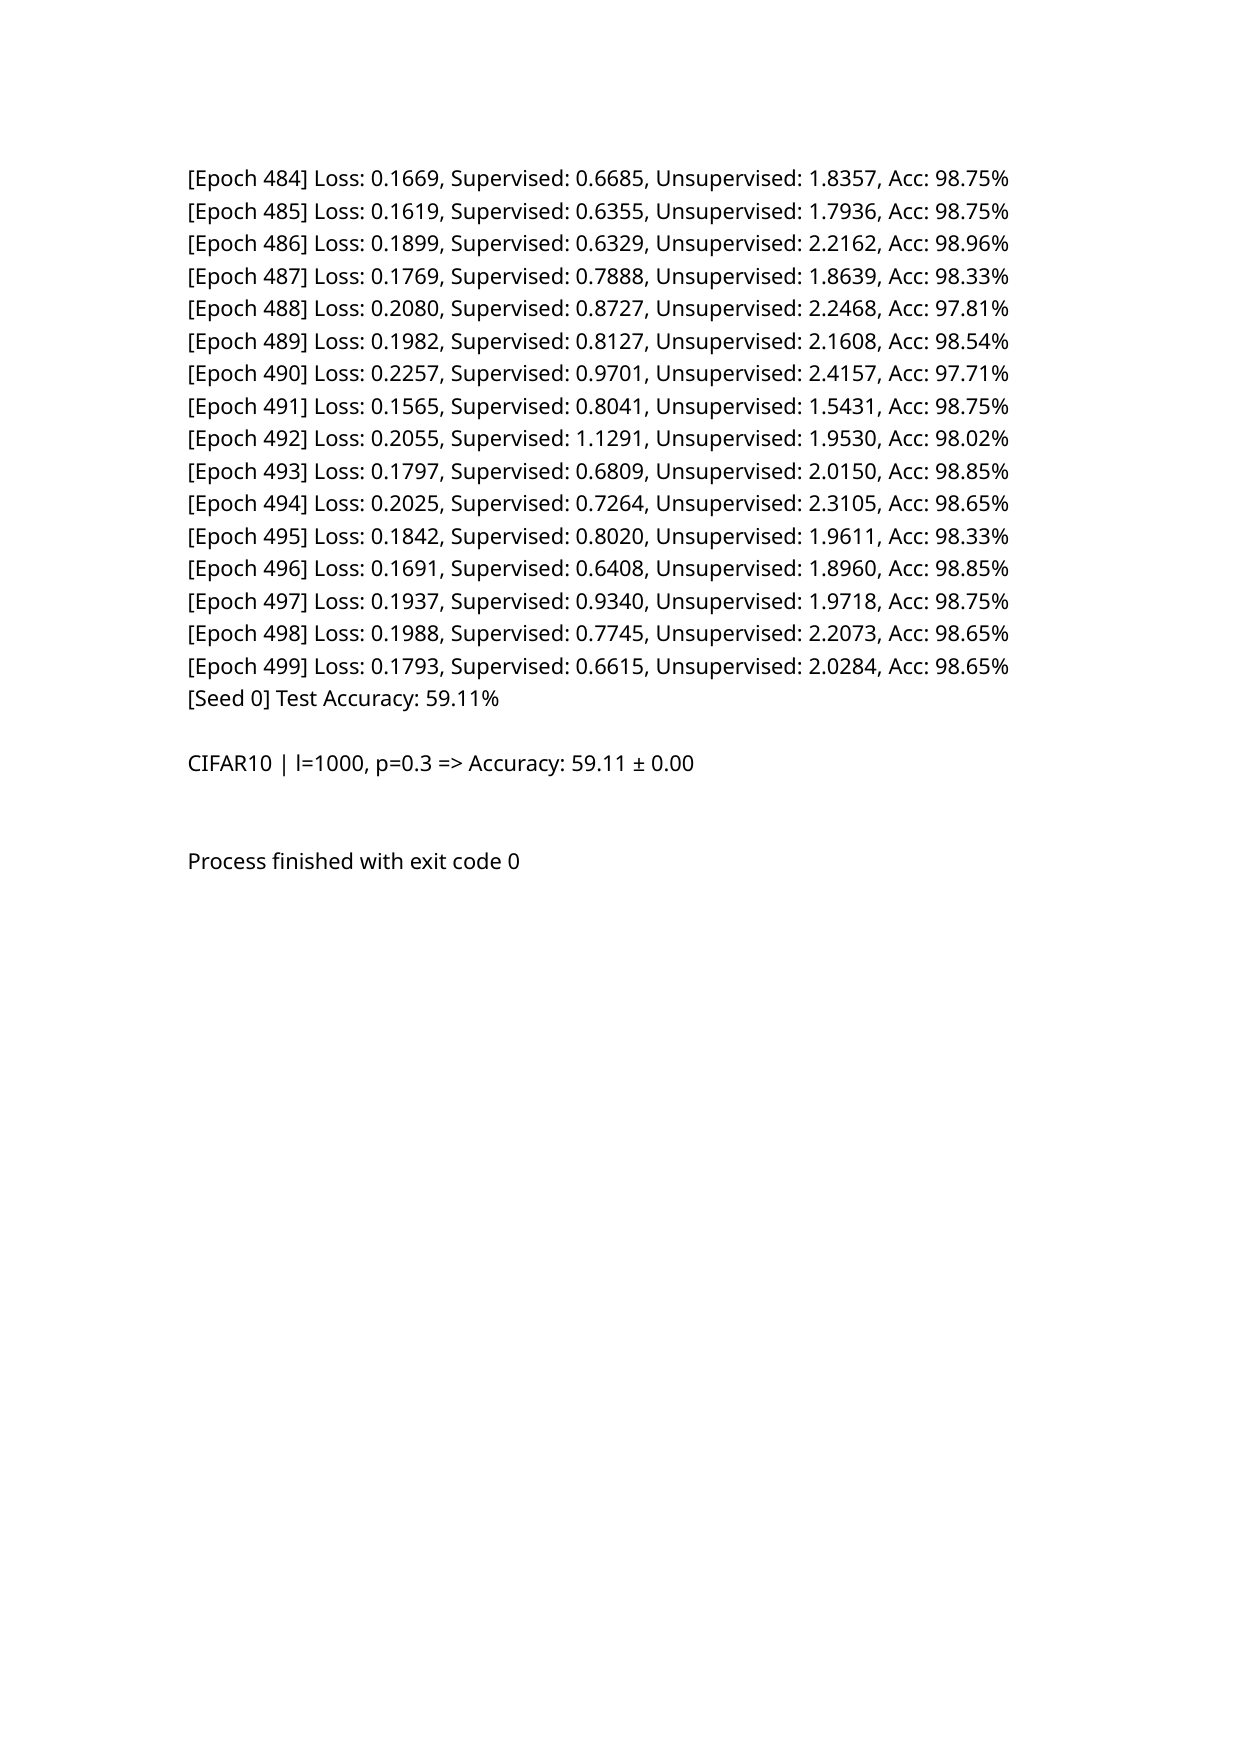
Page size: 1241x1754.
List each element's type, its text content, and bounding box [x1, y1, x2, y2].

text [Epoch 490] Loss: 0.2257, Supervised: 0.9701, Unsupervised: 2.4157, Acc: 97.71% [187, 357, 1053, 389]
text [Epoch 499] Loss: 0.1793, Supervised: 0.6615, Unsupervised: 2.0284, Acc: 98.65% [187, 649, 1053, 682]
text [Epoch 493] Loss: 0.1797, Supervised: 0.6809, Unsupervised: 2.0150, Acc: 98.85% [187, 454, 1053, 487]
text Process finished with exit code 0 [187, 844, 1053, 877]
text [Epoch 497] Loss: 0.1937, Supervised: 0.9340, Unsupervised: 1.9718, Acc: 98.75% [187, 584, 1053, 617]
text [Epoch 492] Loss: 0.2055, Supervised: 1.1291, Unsupervised: 1.9530, Acc: 98.02% [187, 422, 1053, 454]
text [Seed 0] Test Accuracy: 59.11% [187, 682, 1053, 714]
text [Epoch 486] Loss: 0.1899, Supervised: 0.6329, Unsupervised: 2.2162, Acc: 98.96% [187, 227, 1053, 259]
text [Epoch 488] Loss: 0.2080, Supervised: 0.8727, Unsupervised: 2.2468, Acc: 97.81% [187, 292, 1053, 324]
text [Epoch 494] Loss: 0.2025, Supervised: 0.7264, Unsupervised: 2.3105, Acc: 98.65% [187, 487, 1053, 519]
text [Epoch 496] Loss: 0.1691, Supervised: 0.6408, Unsupervised: 1.8960, Acc: 98.85% [187, 552, 1053, 584]
text [Epoch 485] Loss: 0.1619, Supervised: 0.6355, Unsupervised: 1.7936, Acc: 98.75% [187, 194, 1053, 227]
text [Epoch 491] Loss: 0.1565, Supervised: 0.8041, Unsupervised: 1.5431, Acc: 98.75% [187, 389, 1053, 422]
text [Epoch 484] Loss: 0.1669, Supervised: 0.6685, Unsupervised: 1.8357, Acc: 98.75% [187, 162, 1053, 194]
text [Epoch 487] Loss: 0.1769, Supervised: 0.7888, Unsupervised: 1.8639, Acc: 98.33% [187, 259, 1053, 292]
text CIFAR10 | l=1000, p=0.3 => Accuracy: 59.11 ± 0.00 [187, 747, 1053, 779]
text [Epoch 489] Loss: 0.1982, Supervised: 0.8127, Unsupervised: 2.1608, Acc: 98.54% [187, 324, 1053, 357]
text [Epoch 495] Loss: 0.1842, Supervised: 0.8020, Unsupervised: 1.9611, Acc: 98.33% [187, 519, 1053, 552]
text [Epoch 498] Loss: 0.1988, Supervised: 0.7745, Unsupervised: 2.2073, Acc: 98.65% [187, 617, 1053, 649]
